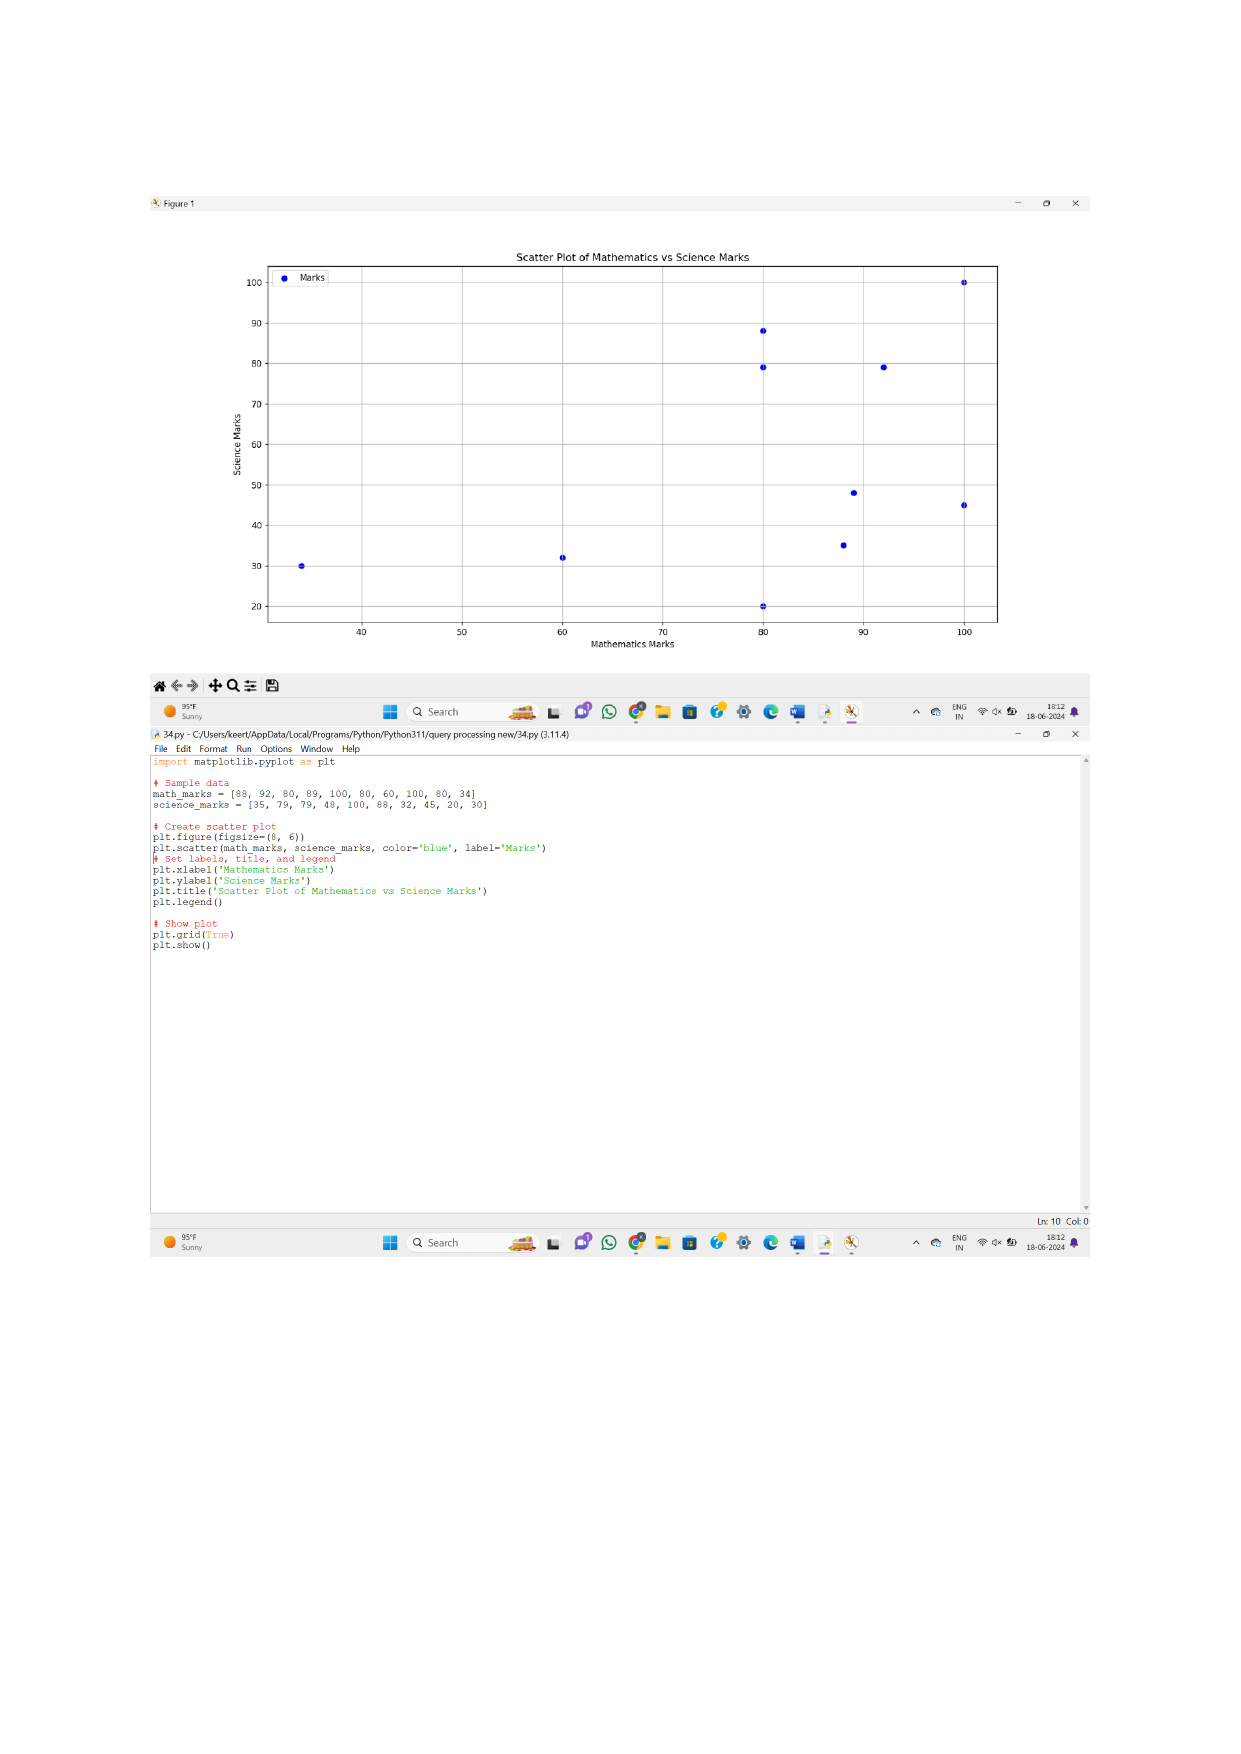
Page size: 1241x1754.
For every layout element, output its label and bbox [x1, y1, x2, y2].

picture [150, 727, 1091, 1257]
picture [150, 196, 1091, 726]
